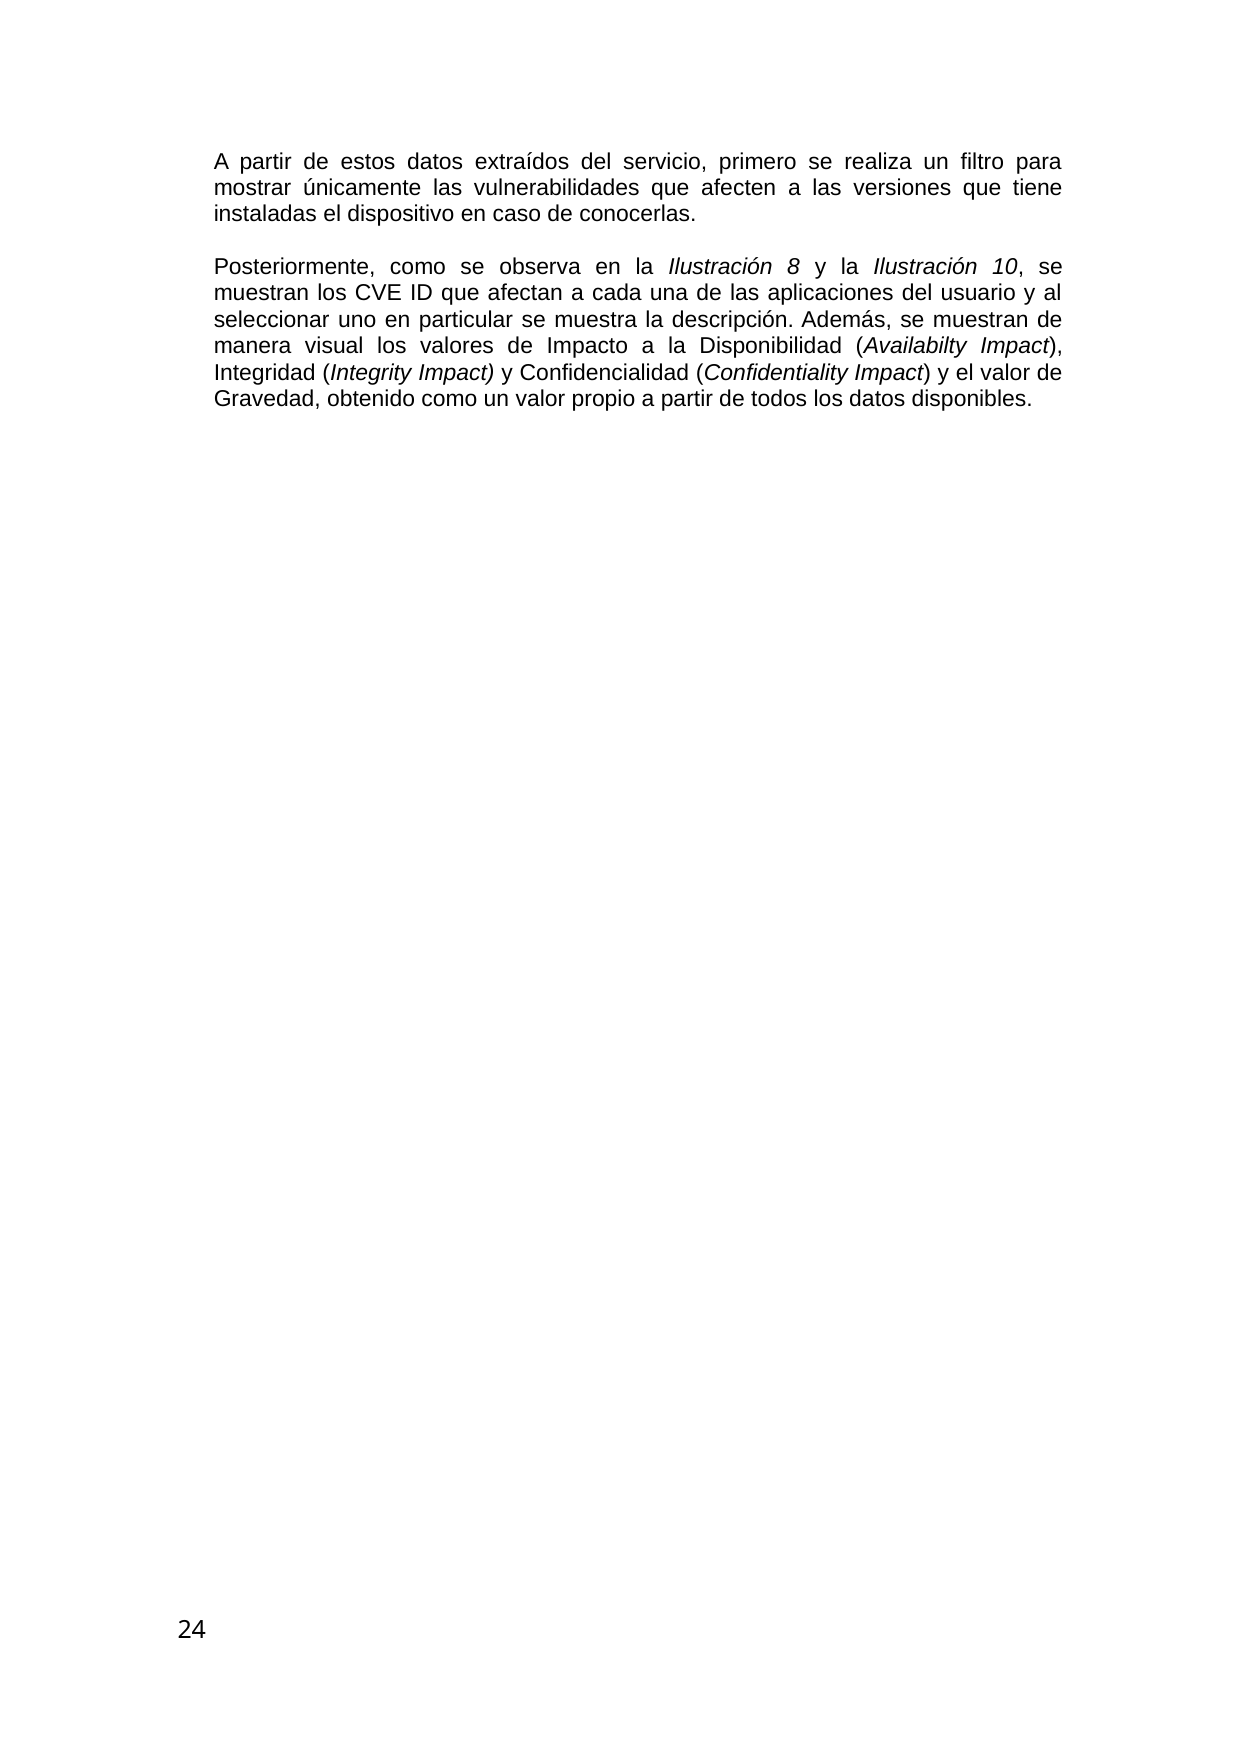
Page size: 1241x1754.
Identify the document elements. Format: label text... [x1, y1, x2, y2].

text Posteriormente, como se observa en la Ilustración 8 y la Ilustración 10, se muestran los CVE ID que afectan a cada una de las aplicaciones del usuario y al seleccionar uno en particular se muestra la descripción. Además, se muestran de manera visual los valores de Impacto a la Disponibilidad (Availabilty Impact), Integridad (Integrity Impact) y Confidencialidad (Confidentiality Impact) y el valor de Gravedad, obtenido como un valor propio a partir de todos los datos disponibles. [213, 253, 1063, 411]
text A partir de estos datos extraídos del servicio, primero se realiza un filtro para mostrar únicamente las vulnerabilidades que afecten a las versiones que tiene instaladas el dispositivo en caso de conocerlas. [213, 148, 1063, 227]
